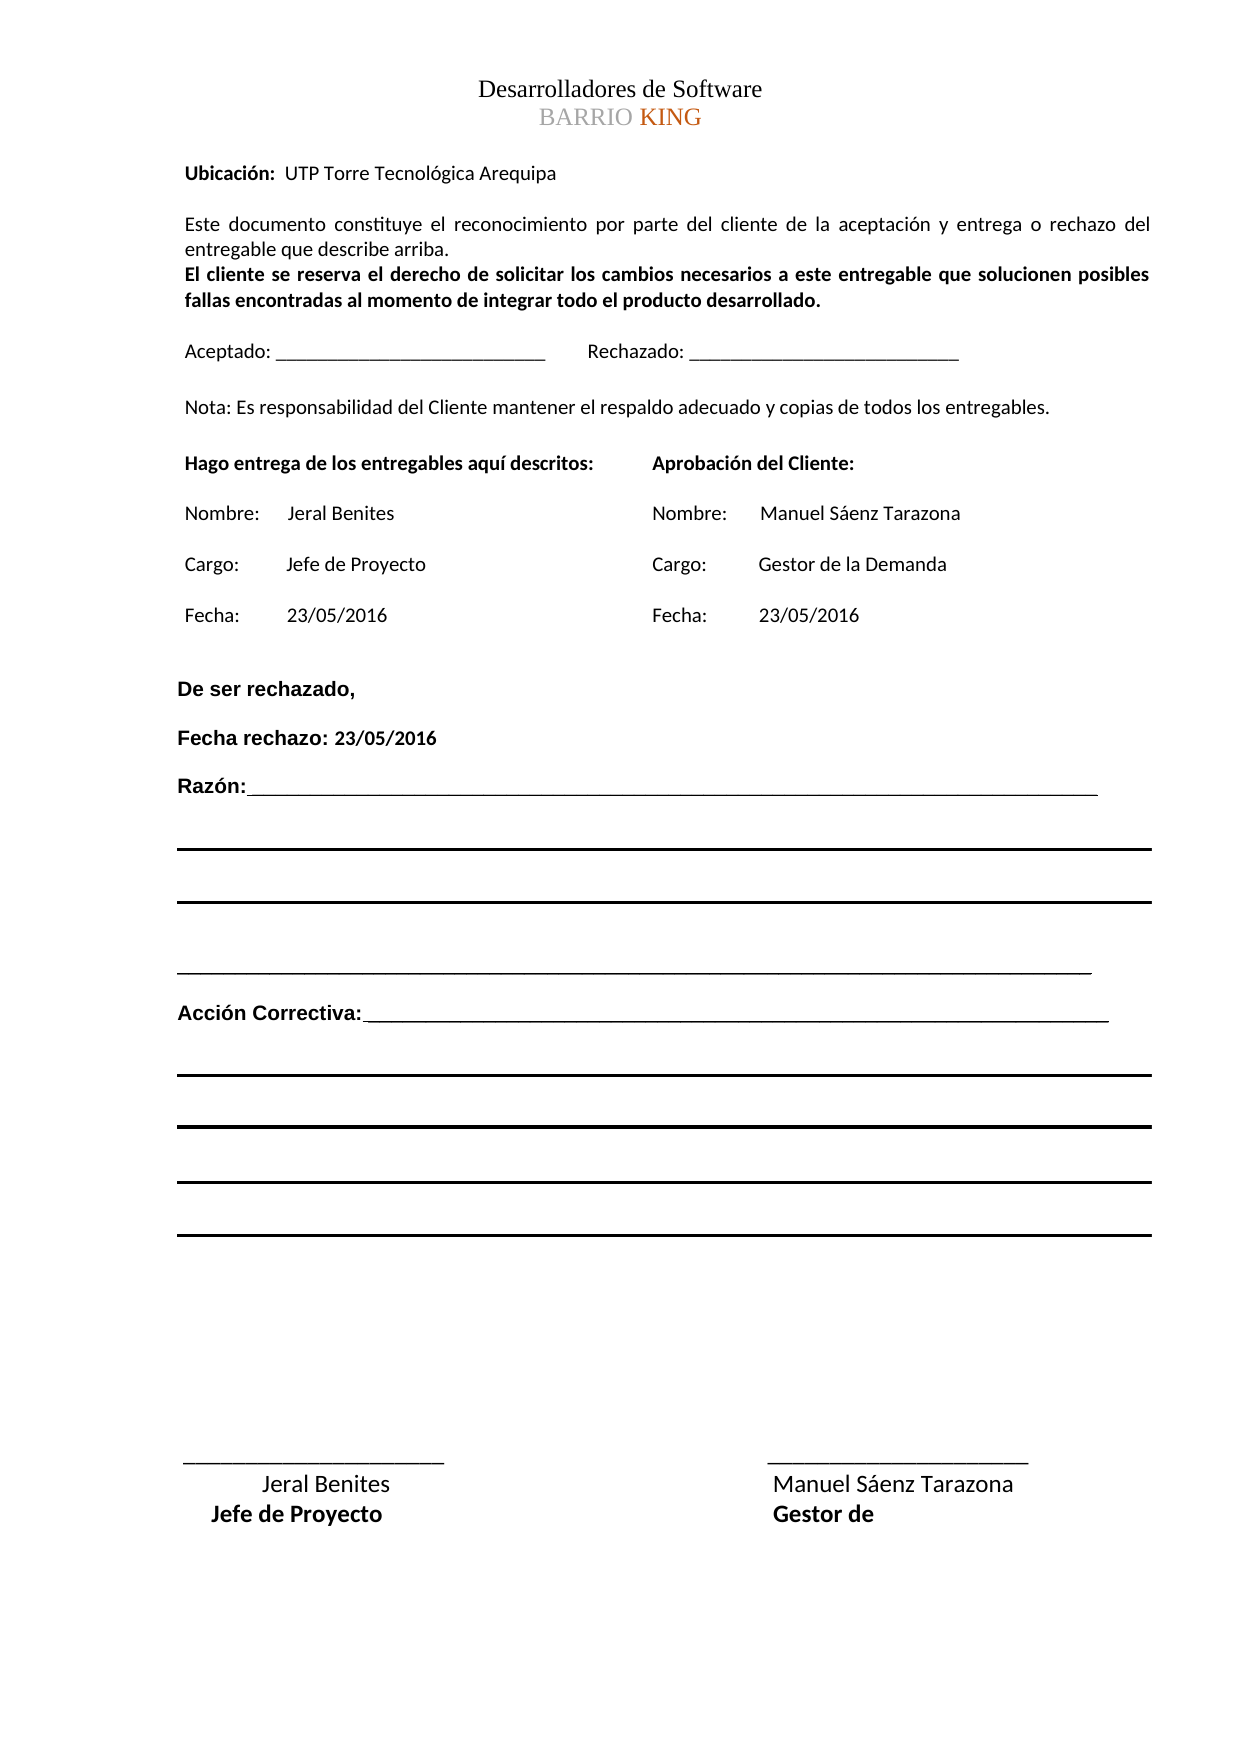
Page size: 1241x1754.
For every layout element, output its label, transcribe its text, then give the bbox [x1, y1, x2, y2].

table_cell Ubicación: UTP Torre Tecnológica Arequipa Este documento constituye el reconocimiento por parte del cliente de la aceptación y entrega o rechazo del entregable que describe arriba. El cliente se reserva el derecho de solicitar los cambios necesarios a este entregable que solucionen posibles fallas encontradas al momento de integrar todo el producto desarrollado. Aceptado: __________________________ Rechazado: __________________________ Nota: Es responsabilidad del Cliente mantener el respaldo adecuado y copias de todos los entregables. [177, 160, 1159, 450]
text _____________________ _____________________ [177, 1437, 1063, 1468]
table_cell Hago entrega de los entregables aquí descritos: Nombre: Jeral Benites Cargo: Jefe de Proyecto Fecha: 23/05/2016 [177, 450, 645, 653]
table_cell Aprobación del Cliente: Nombre: Manuel Sáenz Tarazona Cargo: Gestor de la Demanda Fecha: 23/05/2016 [645, 450, 1159, 653]
table_cell De ser rechazado, Fecha rechazo: 23/05/2016 Razón: _________________________________________________________________________ _______________________________________________________________________________ Acción Correctiva: ________________________________________________________________ [170, 653, 1159, 1285]
text Jeral Benites Manuel Sáenz Tarazona [177, 1468, 1063, 1498]
text Jefe de Proyecto Gestor de [177, 1498, 1063, 1529]
